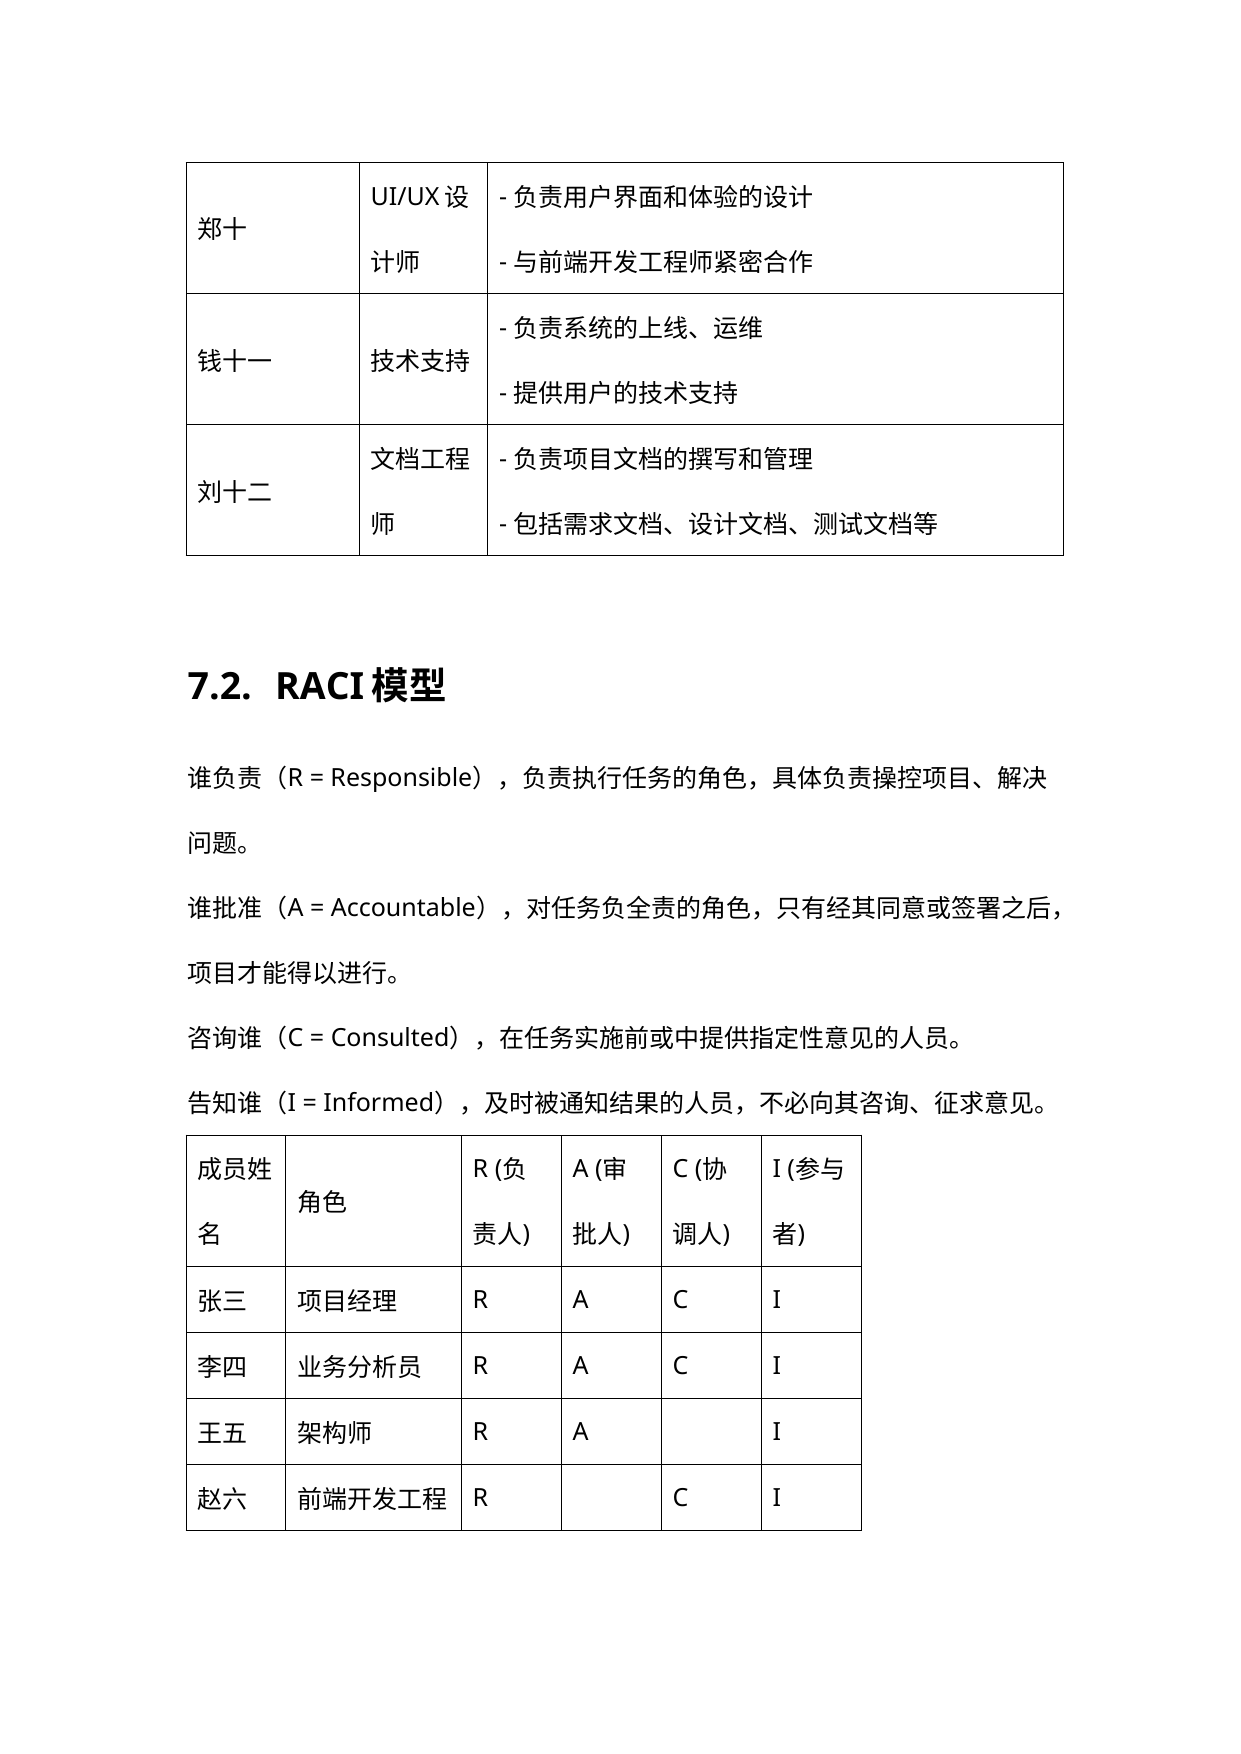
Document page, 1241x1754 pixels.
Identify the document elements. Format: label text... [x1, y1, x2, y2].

table_cell 张三 [187, 1267, 285, 1332]
table_cell 刘十二 [187, 425, 359, 555]
text 谁批准（A = Accountable），对任务负全责的角色，只有经其同意或签署之后，项目才能得以进行。 [187, 874, 1053, 1004]
table_header 角色 [286, 1136, 461, 1266]
table_cell UI/UX设计师 [360, 163, 487, 293]
text 告知谁（I = Informed），及时被通知结果的人员，不必向其咨询、征求意见。 [187, 1069, 1053, 1134]
table_header 成员姓名 [187, 1136, 285, 1266]
table_cell A [562, 1399, 661, 1464]
table_cell A [562, 1333, 661, 1398]
text 谁负责（R = Responsible），负责执行任务的角色，具体负责操控项目、解决问题。 [187, 744, 1053, 874]
table_cell 郑十 [187, 163, 359, 293]
table_cell - 负责系统的上线、运维 - 提供用户的技术支持 [488, 294, 1063, 424]
table_cell 技术支持 [360, 294, 487, 424]
table_cell C [662, 1267, 761, 1332]
table_cell 钱十一 [187, 294, 359, 424]
table_cell R [462, 1267, 561, 1332]
table_cell - 负责项目文档的撰写和管理 - 包括需求文档、设计文档、测试文档等 [488, 425, 1063, 555]
table_cell 文档工程师 [360, 425, 487, 555]
table_cell 业务分析员 [286, 1333, 461, 1398]
subtitle RACI模型 [187, 650, 1053, 715]
table_cell - 负责用户界面和体验的设计 - 与前端开发工程师紧密合作 [488, 163, 1063, 293]
table_cell R [462, 1333, 561, 1398]
table_cell I [762, 1399, 861, 1464]
table_cell C [662, 1333, 761, 1398]
table_cell R [462, 1399, 561, 1464]
table_cell I [762, 1465, 861, 1530]
table_cell R [462, 1465, 561, 1530]
table_header A (审批人) [562, 1136, 661, 1266]
table_cell 前端开发工程师 [286, 1465, 461, 1530]
table_cell 架构师 [286, 1399, 461, 1464]
table_cell 项目经理 [286, 1267, 461, 1332]
table_cell 赵六 [187, 1465, 285, 1530]
table_cell [662, 1399, 761, 1464]
table_cell 李四 [187, 1333, 285, 1398]
table_cell 王五 [187, 1399, 285, 1464]
table_cell C [662, 1465, 761, 1530]
text 咨询谁（C = Consulted），在任务实施前或中提供指定性意见的人员。 [187, 1004, 1053, 1069]
table_cell [562, 1465, 661, 1530]
table_cell I [762, 1267, 861, 1332]
table_header C (协调人) [662, 1136, 761, 1266]
table_cell A [562, 1267, 661, 1332]
table_header I (参与者) [762, 1136, 861, 1266]
table_header R (负责人) [462, 1136, 561, 1266]
table_cell I [762, 1333, 861, 1398]
